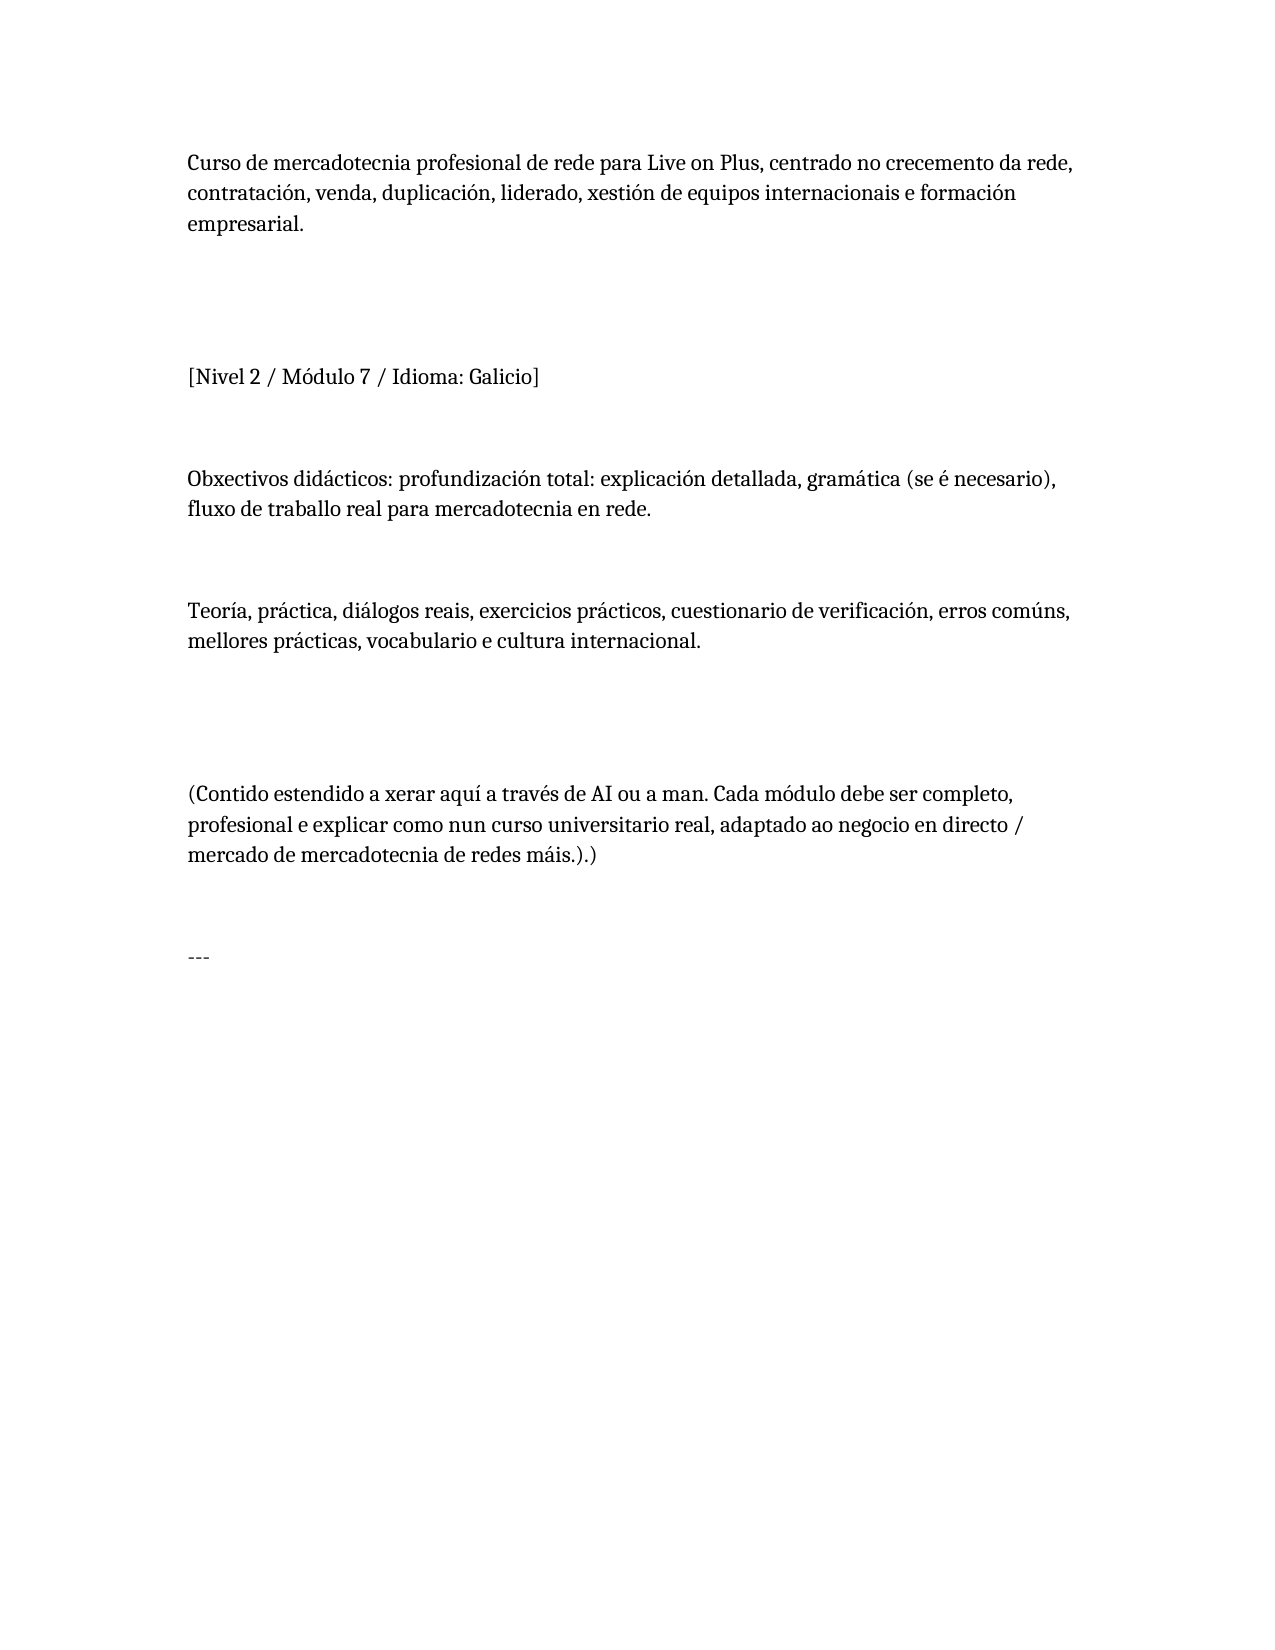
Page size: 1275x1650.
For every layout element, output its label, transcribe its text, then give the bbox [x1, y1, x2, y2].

text (Contido estendido a xerar aquí a través de AI ou a man. Cada módulo debe ser completo, profesional e explicar como nun curso universitario real, adaptado ao negocio en directo / mercado de mercadotecnia de redes máis.).) [187, 781, 1087, 868]
text Teoría, práctica, diálogos reais, exercicios prácticos, cuestionario de verificación, erros comúns, mellores prácticas, vocabulario e cultura internacional. [187, 598, 1087, 654]
text Curso de mercadotecnia profesional de rede para Live on Plus, centrado no crecemento da rede, contratación, venda, duplicación, liderado, xestión de equipos internacionais e formación empresarial. [187, 150, 1087, 237]
text --- [187, 944, 1087, 970]
text [Nivel 2 / Módulo 7 / Idioma: Galicio] [187, 363, 1087, 390]
text Obxectivos didácticos: profundización total: explicación detallada, gramática (se é necesario), fluxo de traballo real para mercadotecnia en rede. [187, 466, 1087, 522]
